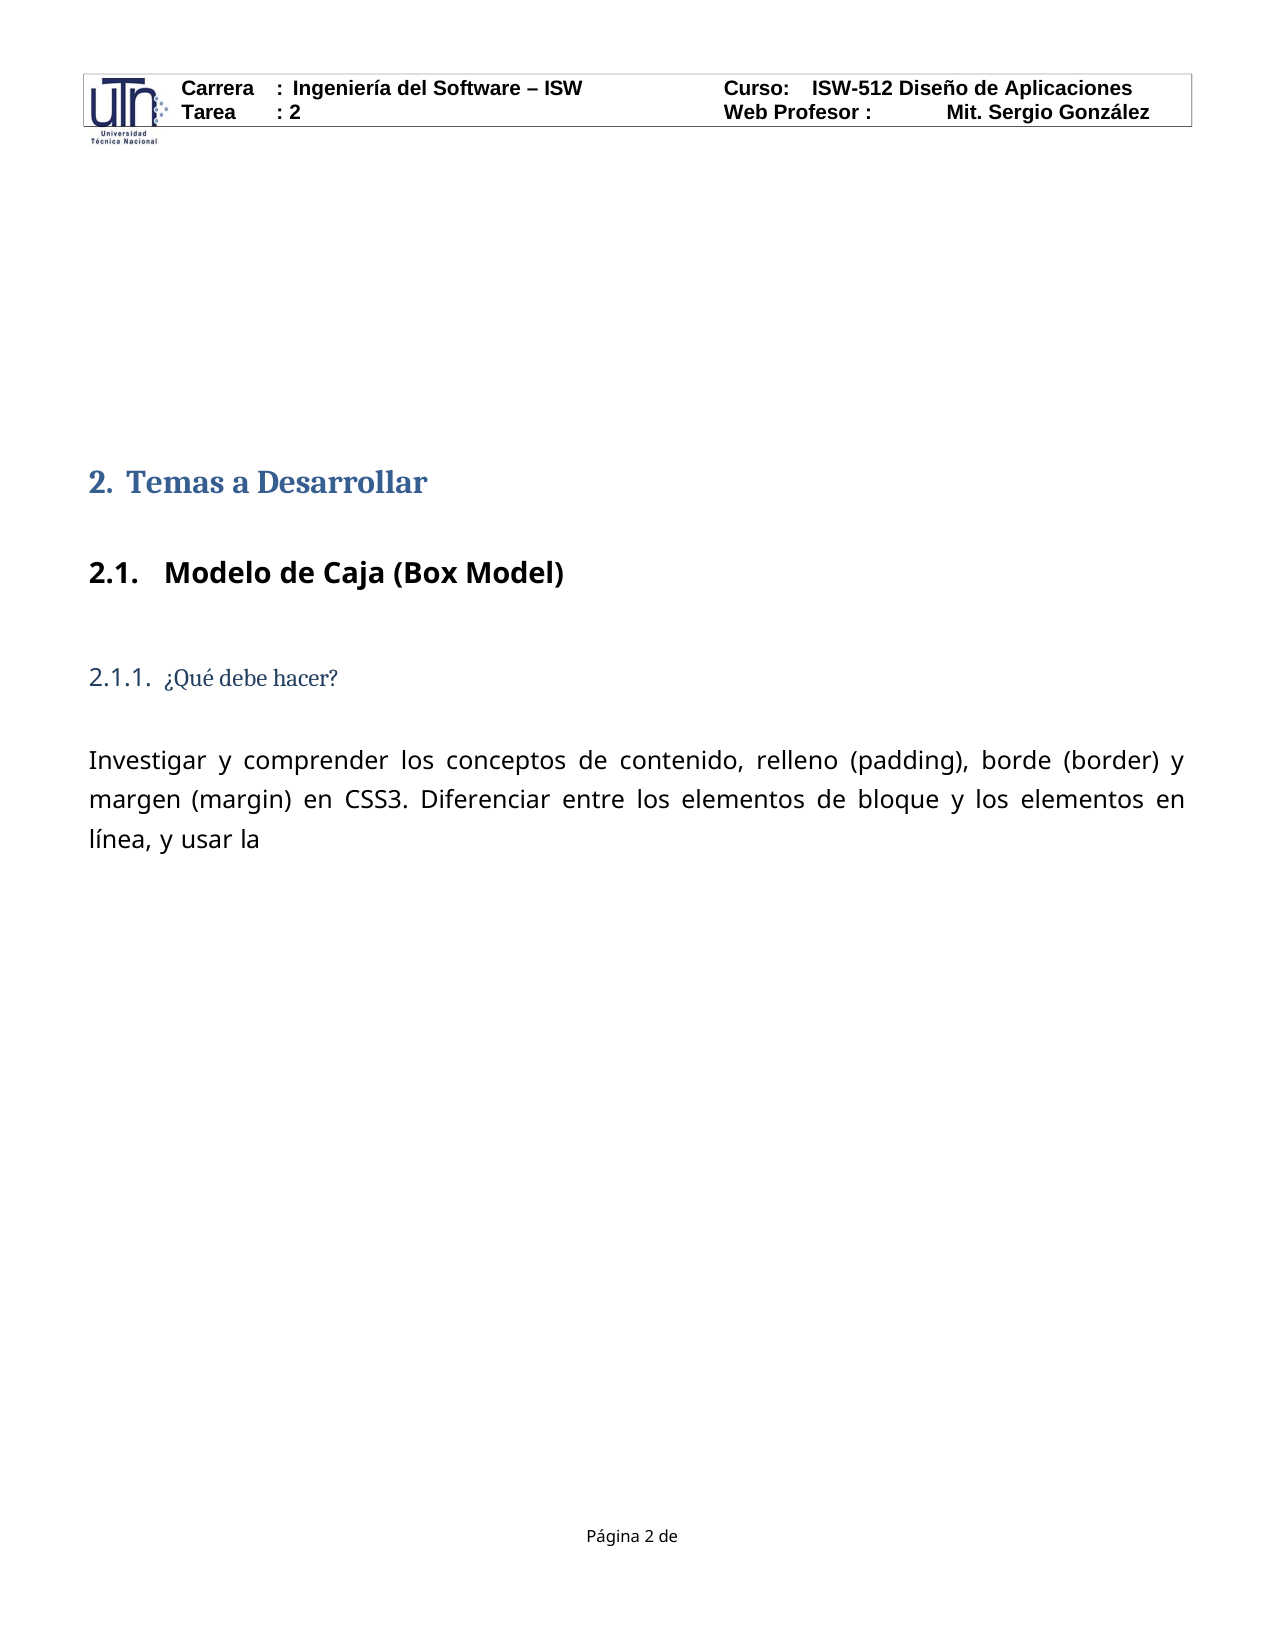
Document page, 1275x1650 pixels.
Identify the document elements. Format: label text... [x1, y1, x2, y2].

text Investigar y comprender los conceptos de contenido, relleno (padding), borde (border) y margen (margin) en CSS3. Diferenciar entre los elementos de bloque y los elementos en línea, y usar la [89, 743, 1186, 855]
subtitle Temas a Desarrollar [89, 463, 1200, 501]
picture [90, 127, 170, 146]
subtitle Modelo de Caja (Box Model) [89, 552, 1200, 592]
picture [90, 77, 170, 126]
list ¿Qué debe hacer? [89, 659, 1200, 693]
